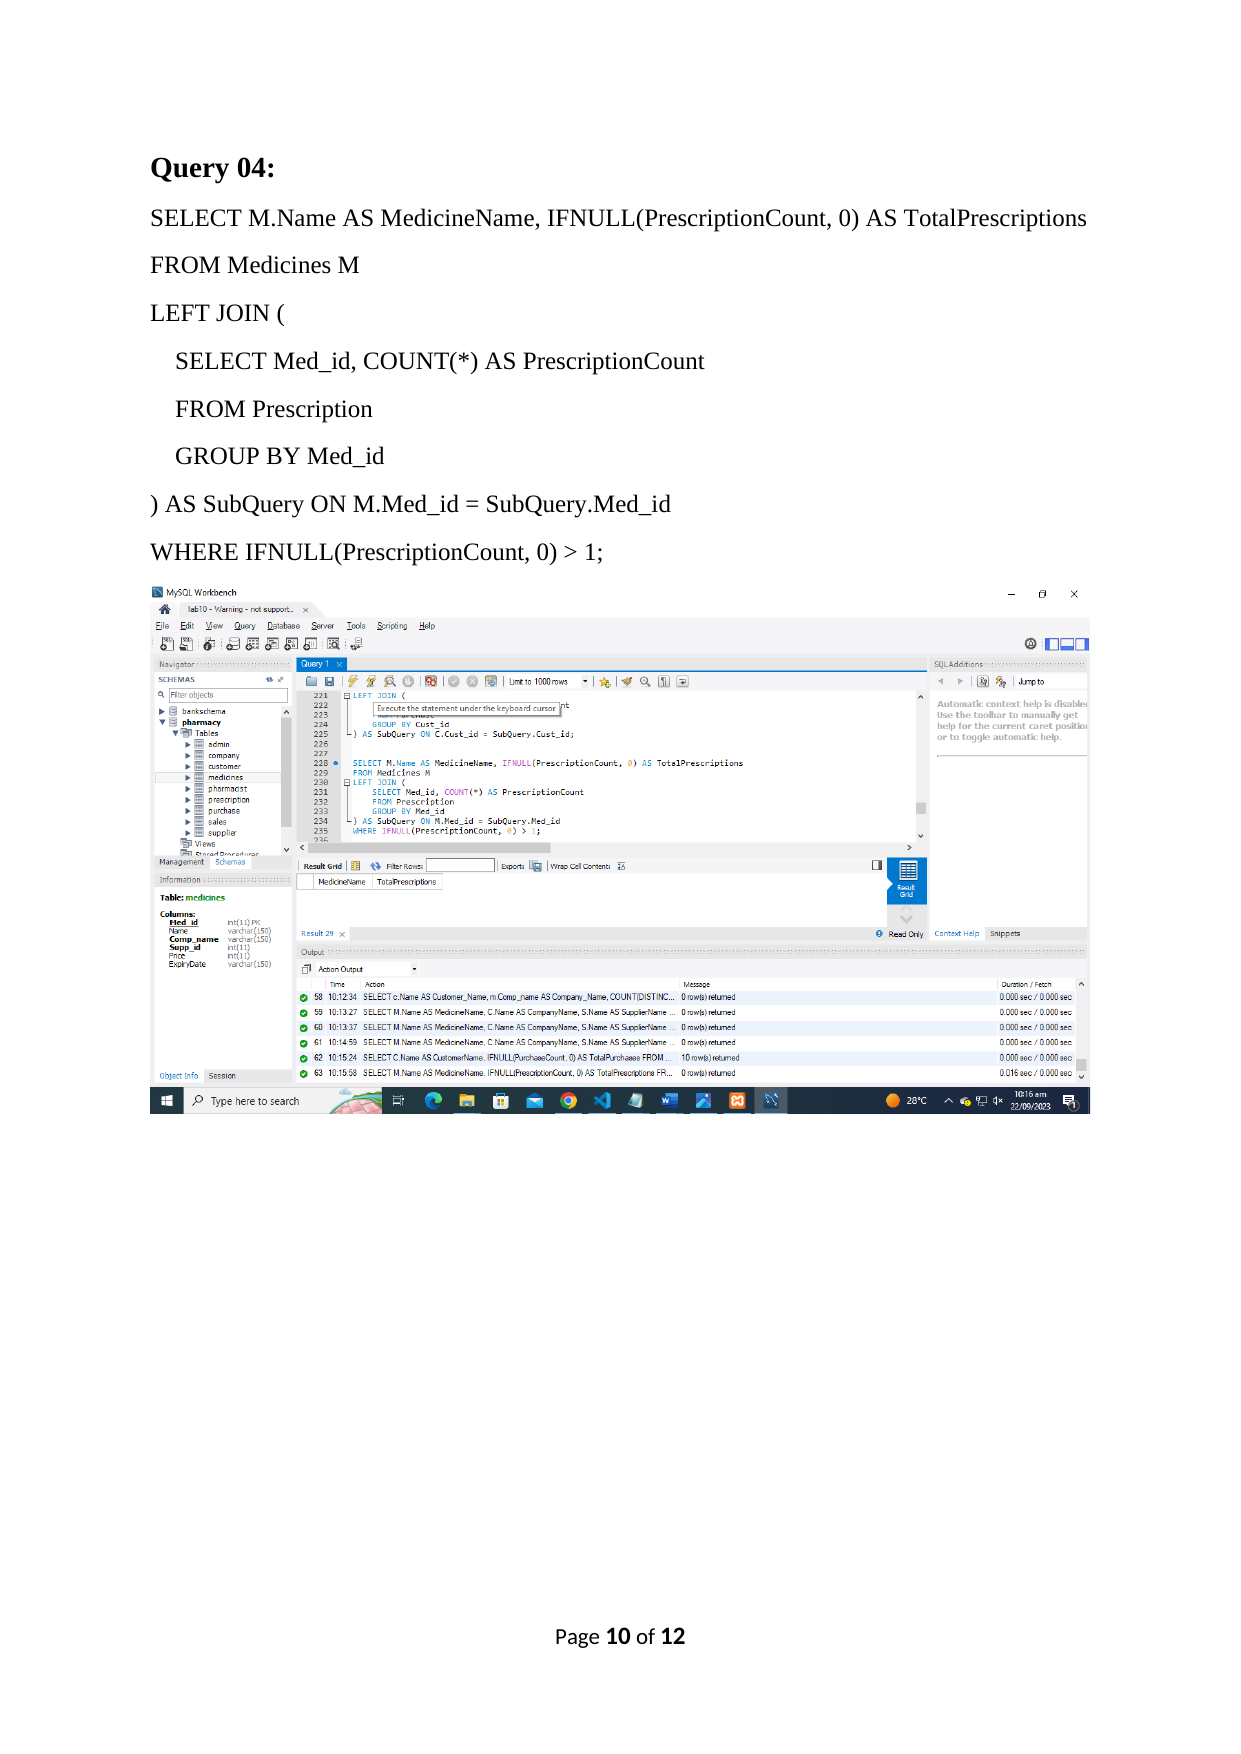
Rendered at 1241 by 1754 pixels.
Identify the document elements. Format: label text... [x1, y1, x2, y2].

text SELECT Med_id, COUNT(*) AS PrescriptionCount [150, 346, 1090, 375]
text LEFT JOIN ( [150, 298, 1090, 327]
text SELECT M.Name AS MedicineName, IFNULL(PrescriptionCount, 0) AS TotalPrescriptions [150, 203, 1090, 232]
text WHERE IFNULL(PrescriptionCount, 0) > 1; [150, 537, 1090, 566]
text FROM Medicines M [150, 251, 1090, 279]
text FROM Prescription [150, 394, 1090, 422]
text ) AS SubQuery ON M.Med_id = SubQuery.Med_id [150, 489, 1090, 518]
picture [150, 584, 1091, 1114]
text GROUP BY Med_id [150, 441, 1090, 470]
text Query 04: [150, 150, 1090, 183]
